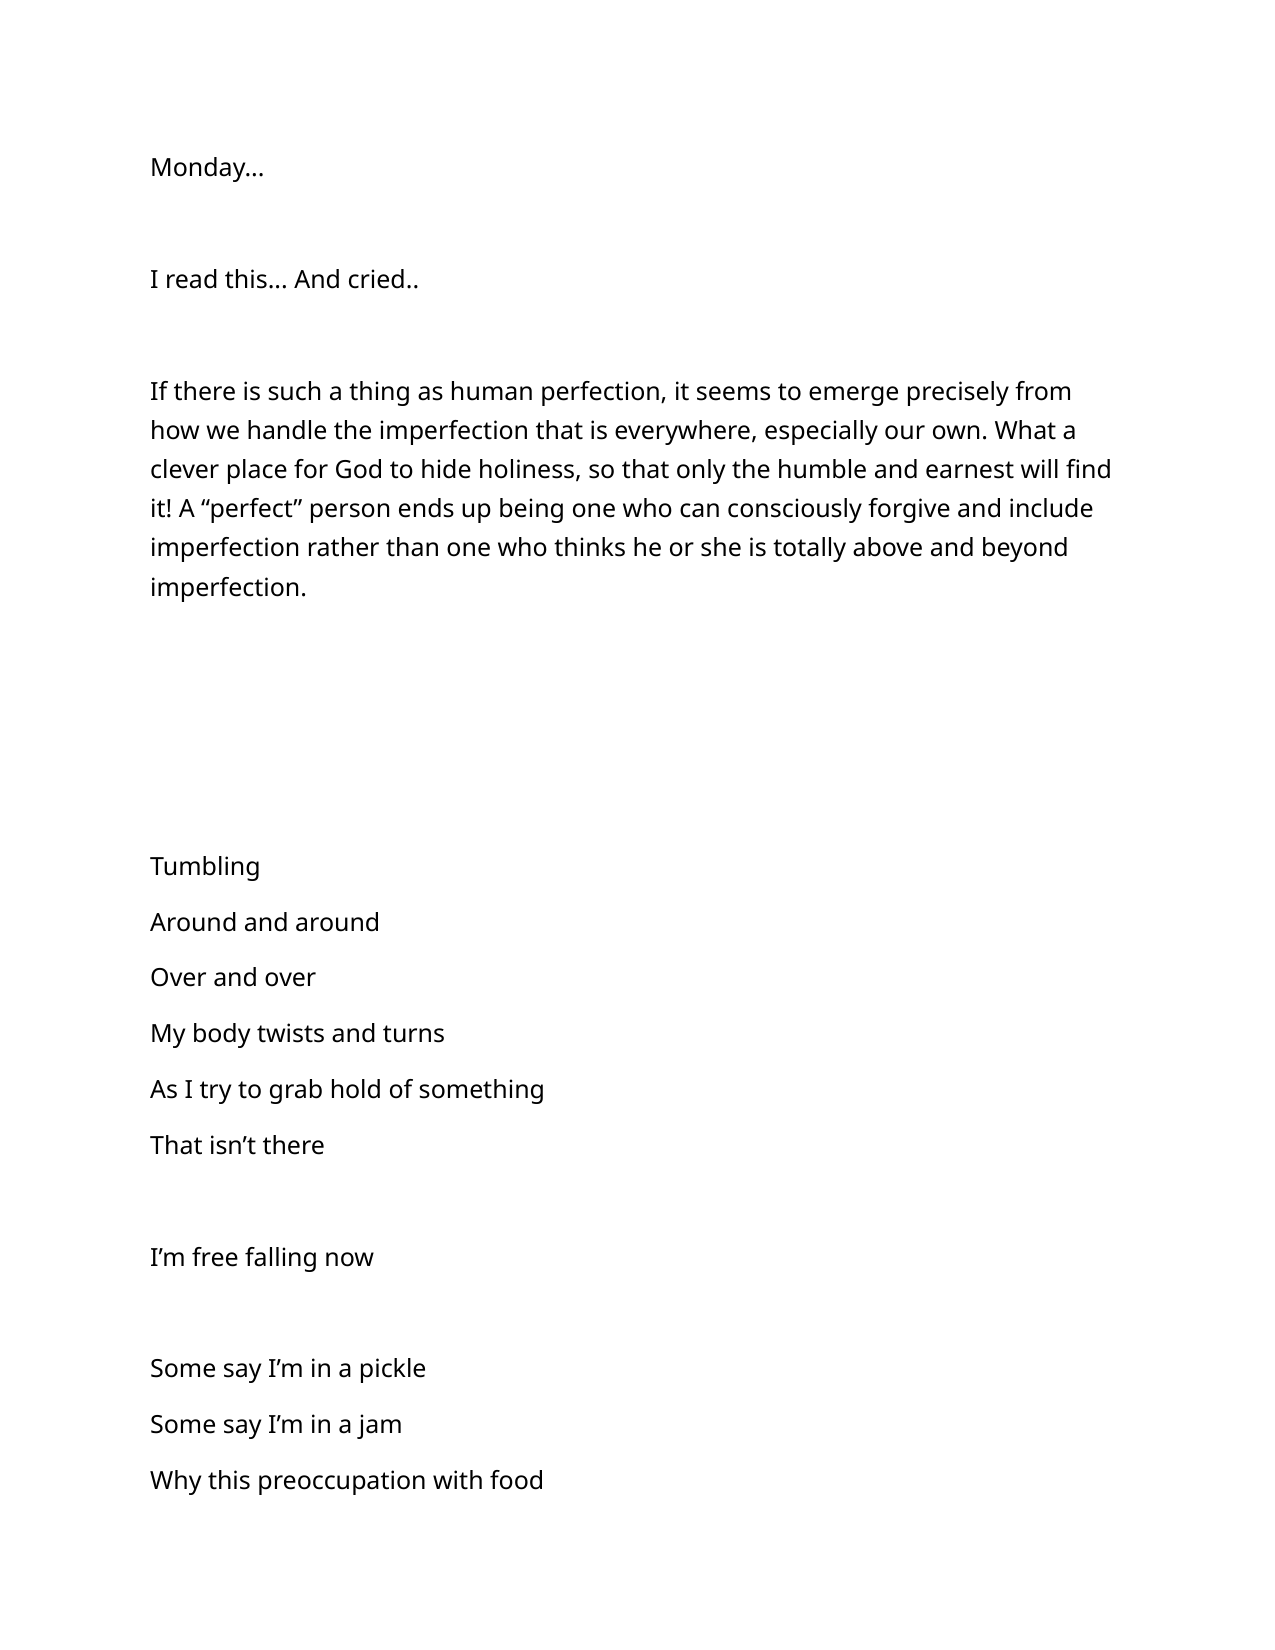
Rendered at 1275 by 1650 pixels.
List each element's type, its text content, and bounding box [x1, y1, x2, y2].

text As I try to grab hold of something [150, 1072, 1125, 1106]
text I read this... And cried.. [150, 262, 1125, 296]
text Over and over [150, 960, 1125, 994]
text I’m free falling now [150, 1239, 1125, 1273]
text My body twists and turns [150, 1016, 1125, 1050]
text Around and around [150, 904, 1125, 938]
text Some say I’m in a pickle [150, 1351, 1125, 1385]
text Why this preoccupation with food [150, 1462, 1125, 1497]
text Some say I’m in a jam [150, 1407, 1125, 1441]
text If there is such a thing as human perfection, it seems to emerge precisely from how we handle the imperfection that is everywhere, especially our own. What a clever place for God to hide holiness, so that only the humble and earnest will find it! A “perfect” person ends up being one who can consciously forgive and include imperfection rather than one who thinks he or she is totally above and beyond imperfection. [150, 373, 1125, 603]
text That isn’t there [150, 1127, 1125, 1162]
text Tumbling [150, 848, 1125, 882]
text Monday... [150, 150, 1125, 184]
